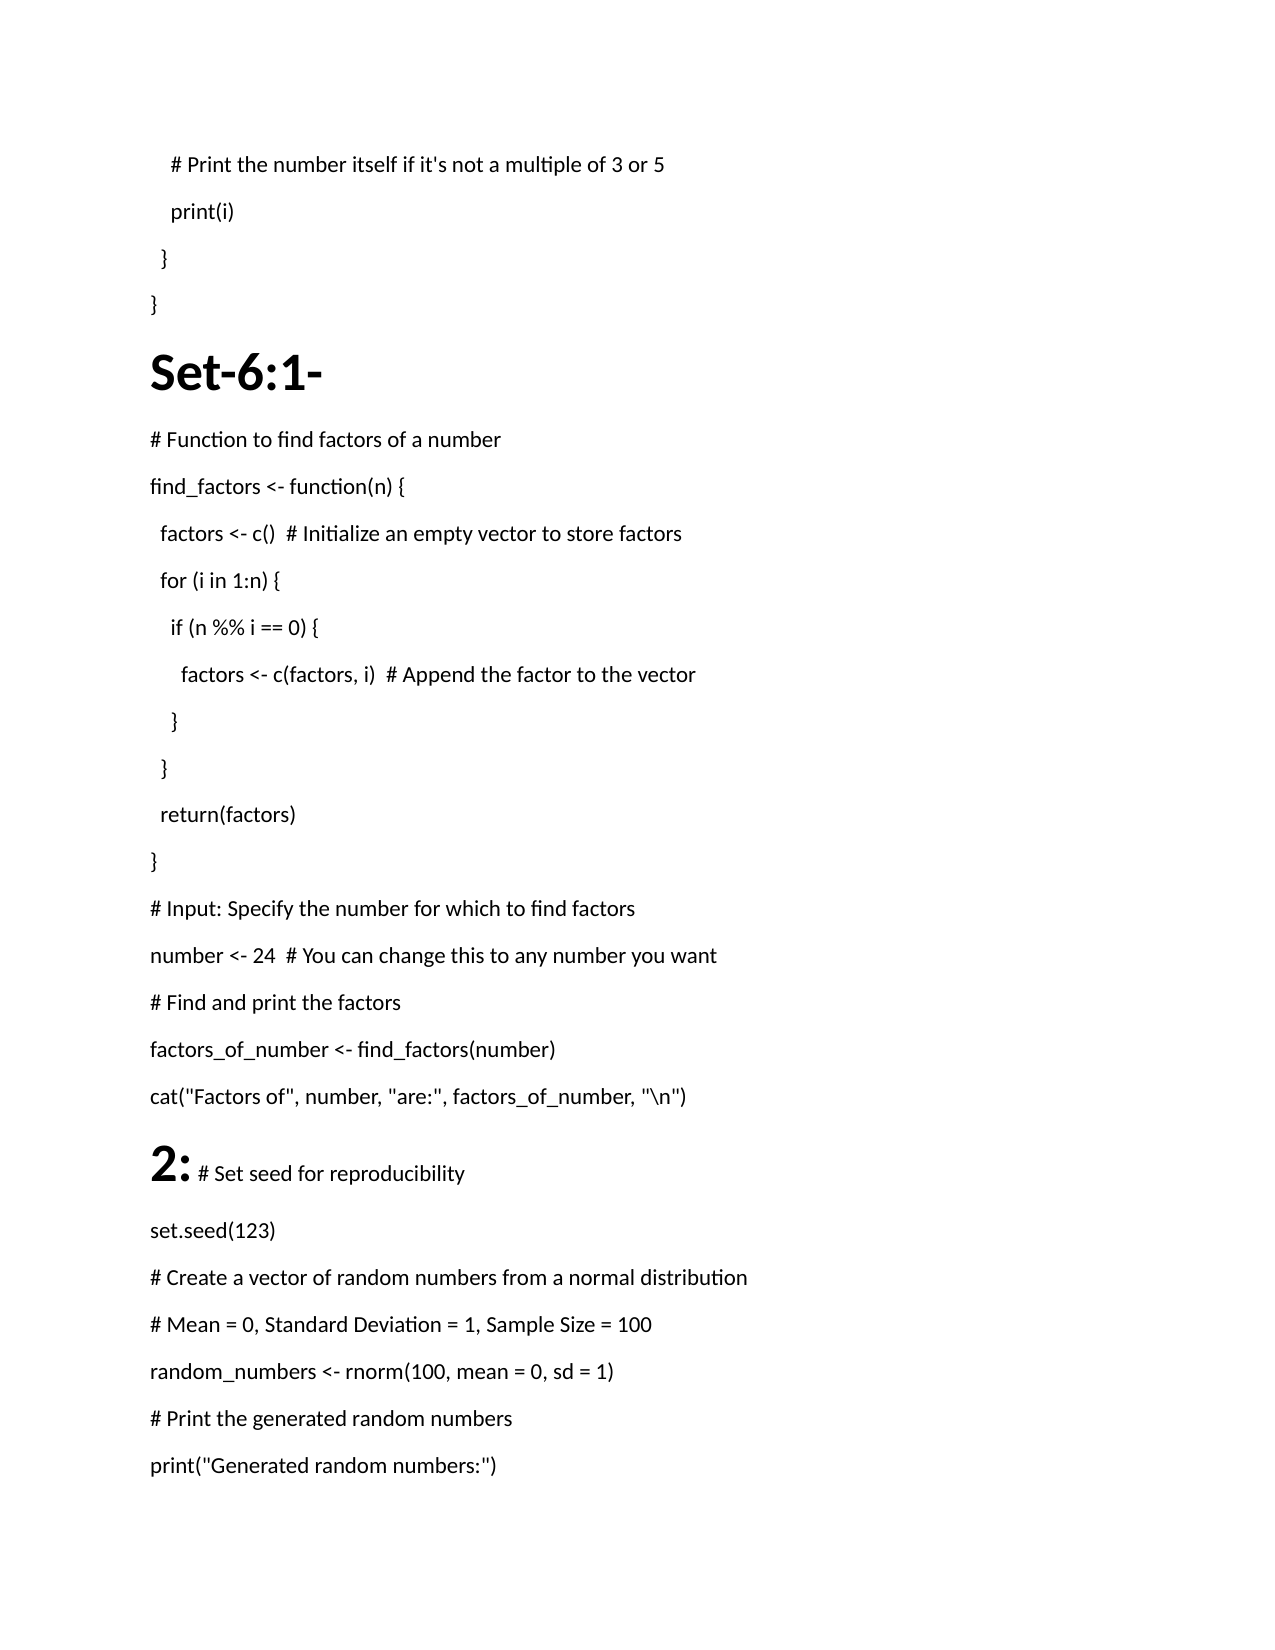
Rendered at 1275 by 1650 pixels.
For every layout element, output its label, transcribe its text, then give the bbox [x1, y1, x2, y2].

text factors <- c() # Initialize an empty vector to store factors [150, 519, 1125, 547]
text print(i) [150, 197, 1125, 225]
text # Print the number itself if it's not a multiple of 3 or 5 [150, 150, 1125, 178]
text # Create a vector of random numbers from a normal distribution [150, 1263, 1125, 1292]
text if (n %% i == 0) { [150, 613, 1125, 641]
text } [150, 754, 1125, 782]
text for (i in 1:n) { [150, 566, 1125, 594]
text find_factors <- function(n) { [150, 472, 1125, 500]
text } [150, 291, 1125, 319]
text } [150, 244, 1125, 272]
text # Print the generated random numbers [150, 1404, 1125, 1432]
text } [150, 847, 1125, 875]
text # Mean = 0, Standard Deviation = 1, Sample Size = 100 [150, 1310, 1125, 1338]
text Set-6:1- [150, 337, 1125, 404]
text return(factors) [150, 801, 1125, 828]
text number <- 24 # You can change this to any number you want [150, 941, 1125, 969]
text # Function to find factors of a number [150, 426, 1125, 453]
text # Find and print the factors [150, 988, 1125, 1016]
text factors <- c(factors, i) # Append the factor to the vector [150, 660, 1125, 688]
text # Input: Specify the number for which to find factors [150, 894, 1125, 922]
text set.seed(123) [150, 1217, 1125, 1245]
text } [150, 707, 1125, 735]
text cat("Factors of", number, "are:", factors_of_number, "\n") [150, 1082, 1125, 1110]
text random_numbers <- rnorm(100, mean = 0, sd = 1) [150, 1357, 1125, 1385]
text 2: # Set seed for reproducibility [150, 1129, 1125, 1195]
text factors_of_number <- find_factors(number) [150, 1035, 1125, 1063]
text print("Generated random numbers:") [150, 1451, 1125, 1479]
